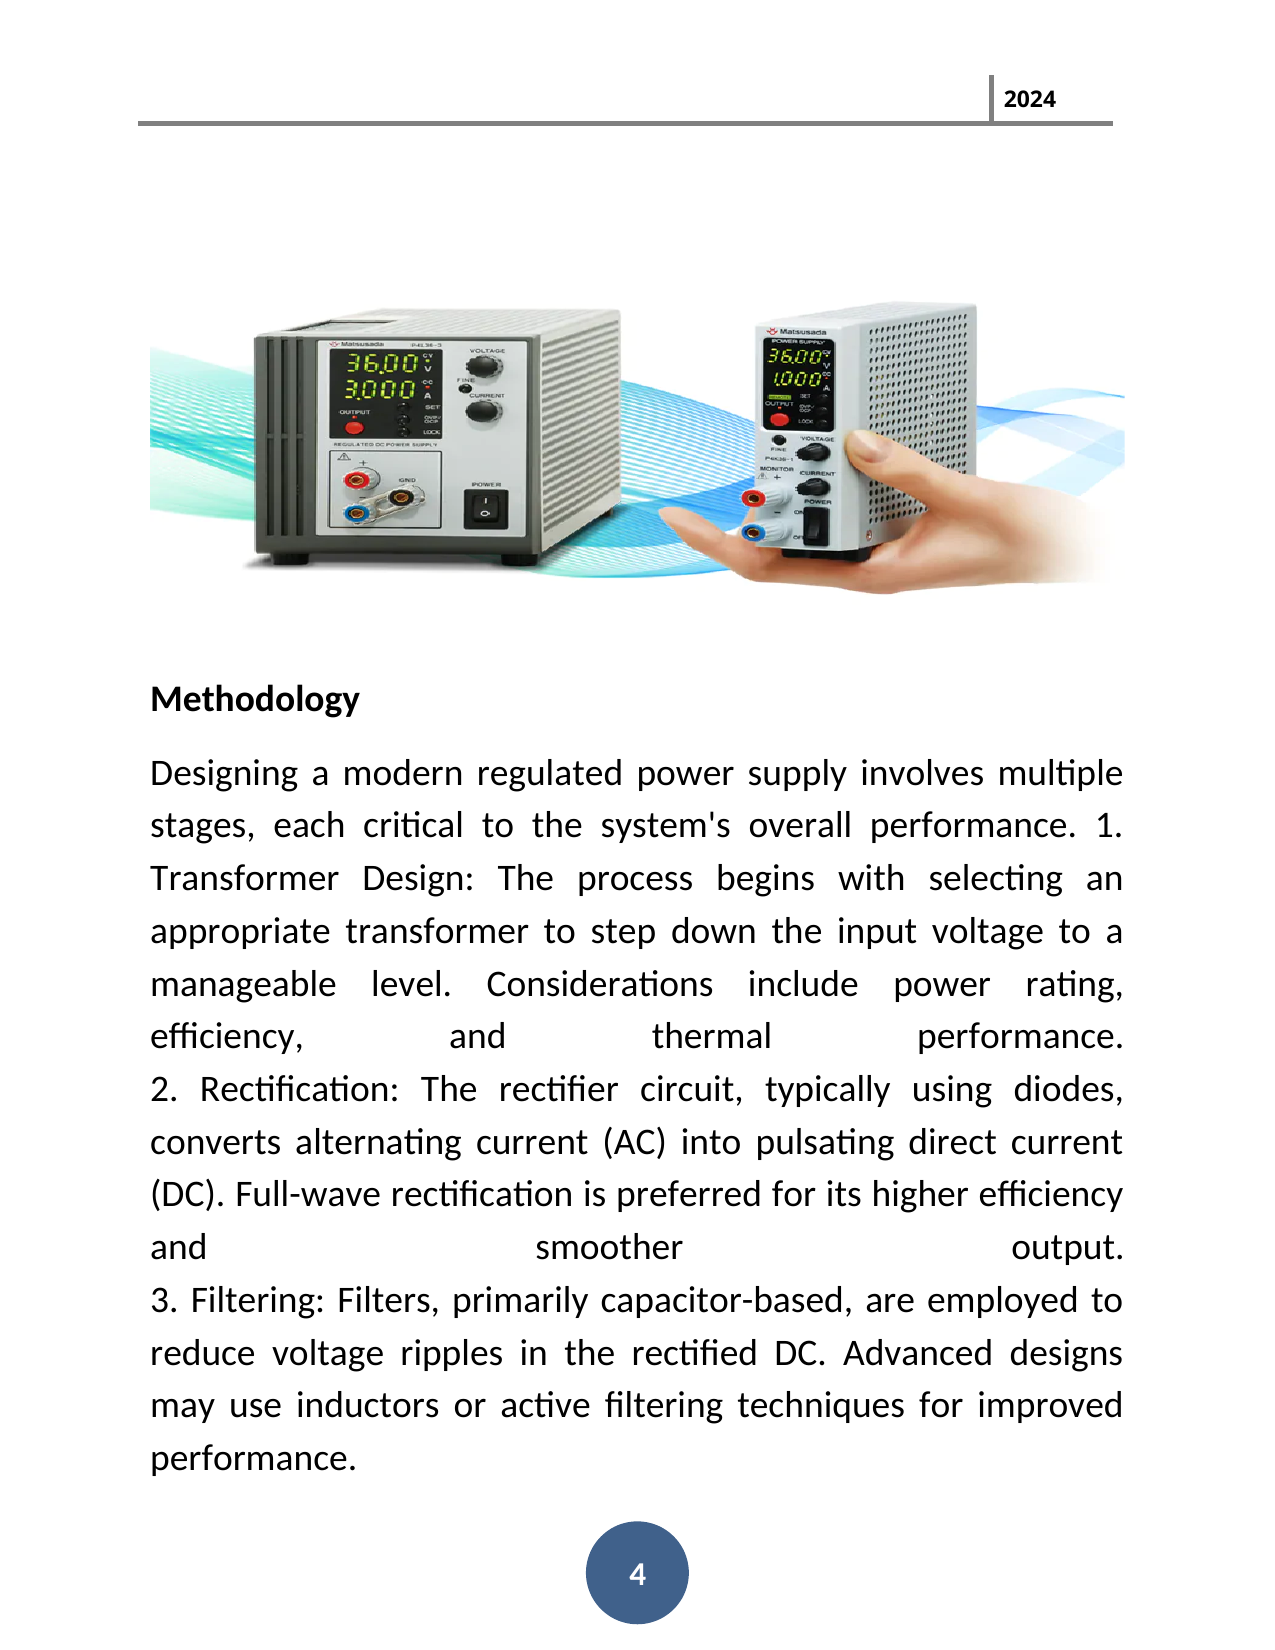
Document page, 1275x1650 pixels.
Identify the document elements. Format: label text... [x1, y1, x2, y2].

text Methodology [150, 675, 1125, 721]
picture [150, 227, 1125, 651]
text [150, 749, 1125, 1480]
